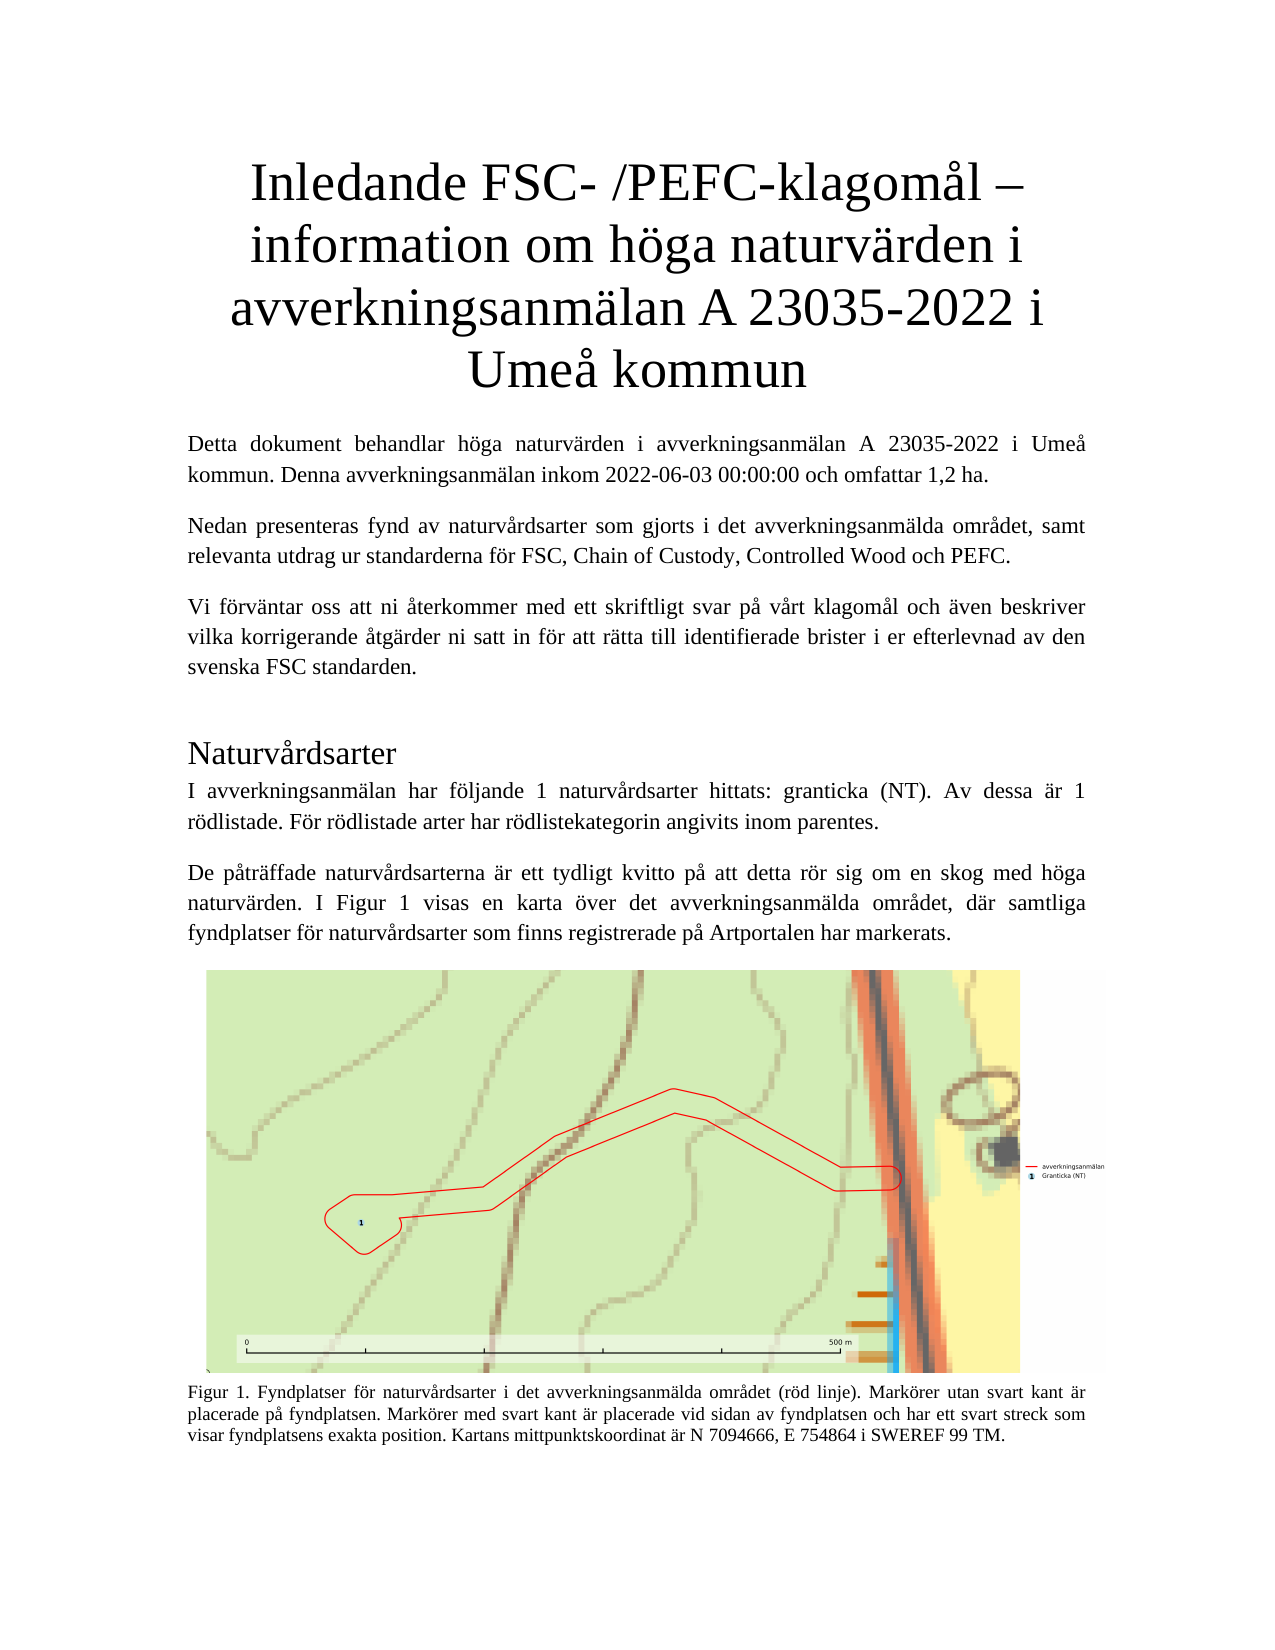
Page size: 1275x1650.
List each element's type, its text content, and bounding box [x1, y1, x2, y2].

text Vi förväntar oss att ni återkommer med ett skriftligt svar på vårt klagomål och även beskriver vilka korrigerande åtgärder ni satt in för att rätta till identifierade brister i er efterlevnad av den svenska FSC standarden. [187, 593, 1087, 680]
title Inledande FSC- /PEFC-klagomål – information om höga naturvärden i avverkningsanmälan A 23035-2022 i Umeå kommun [187, 150, 1087, 399]
text I avverkningsanmälan har följande 1 naturvårdsarter hittats: granticka (NT). Av dessa är 1 rödlistade. För rödlistade arter har rödlistekategorin angivits inom parentes. [187, 778, 1087, 834]
text Nedan presenteras fynd av naturvårdsarter som gjorts i det avverkningsanmälda området, samt relevanta utdrag ur standarderna för FSC, Chain of Custody, Controlled Wood och PEFC. [187, 512, 1087, 568]
text Detta dokument behandlar höga naturvärden i avverkningsanmälan A 23035-2022 i Umeå kommun. Denna avverkningsanmälan inkom 2022-06-03 00:00:00 och omfattar 1,2 ha. [187, 430, 1087, 487]
picture [206, 970, 1107, 1373]
subtitle Naturvårdsarter [187, 733, 1087, 772]
text De påträffade naturvårdsarterna är ett tydligt kvitto på att detta rör sig om en skog med höga naturvärden. I Figur 1 visas en karta över det avverkningsanmälda området, där samtliga fyndplatser för naturvårdsarter som finns registrerade på Artportalen har markerats. [187, 859, 1087, 946]
text Figur 1. Fyndplatser för naturvårdsarter i det avverkningsanmälda området (röd linje). Markörer utan svart kant är placerade på fyndplatsen. Markörer med svart kant är placerade vid sidan av fyndplatsen och har ett svart streck som visar fyndplatsens exakta position. Kartans mittpunktskoordinat är N 7094666, E 754864 i SWEREF 99 TM. [187, 1381, 1087, 1446]
